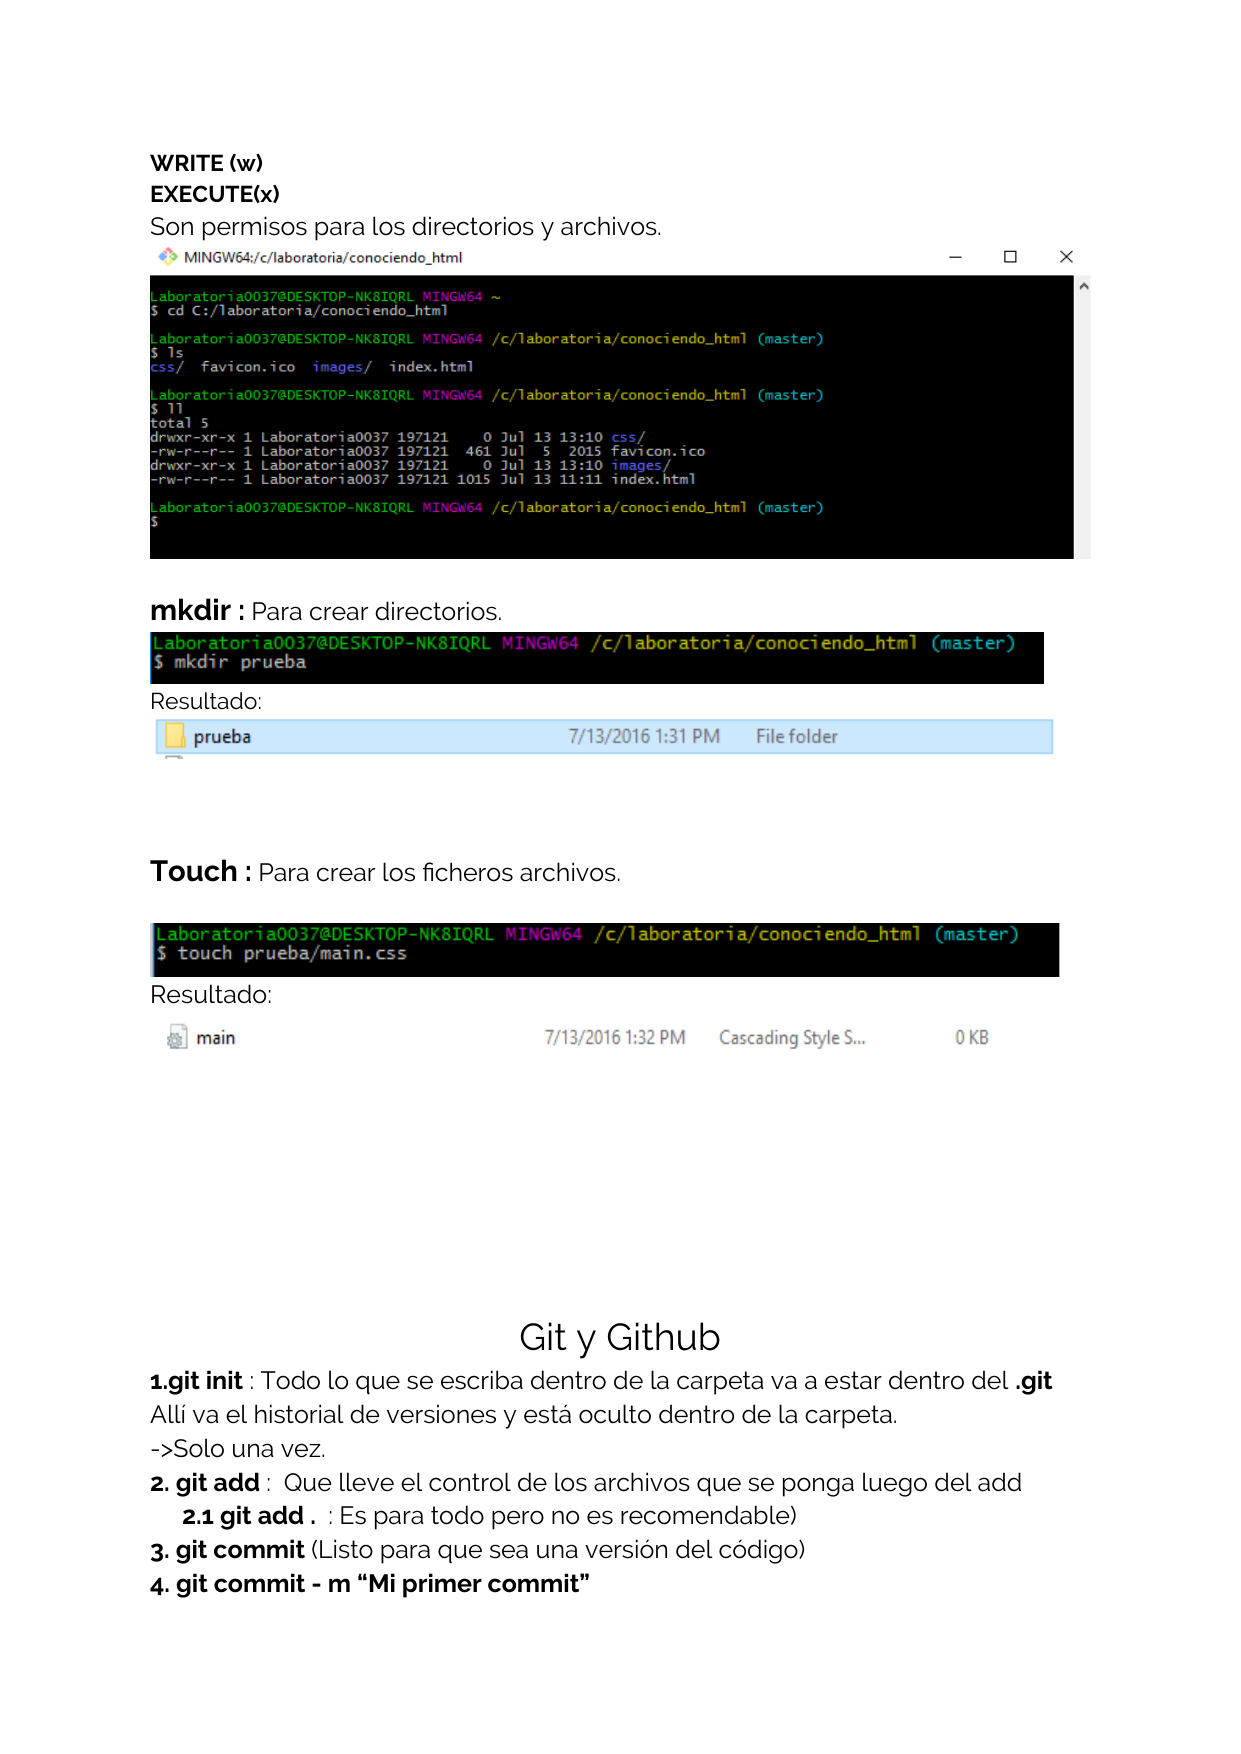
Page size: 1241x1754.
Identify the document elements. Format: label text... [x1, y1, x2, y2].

text Touch : Para crear los ficheros archivos. [150, 853, 1090, 888]
text Git y Github [150, 1316, 1090, 1360]
text Son permisos para los directorios y archivos. [150, 212, 1090, 241]
picture [150, 718, 1069, 759]
text mkdir : Para crear directorios. [150, 593, 1090, 627]
text Resultado: [150, 980, 1090, 1009]
picture [150, 632, 1044, 684]
text Allí va el historial de versiones y está oculto dentro de la carpeta. [150, 1400, 1090, 1429]
text 2.1 git add . : Es para todo pero no es recomendable) [150, 1501, 1090, 1531]
text 1.git init : Todo lo que se escriba dentro de la carpeta va a estar dentro del .git [150, 1366, 1090, 1396]
text ->Solo una vez. [150, 1434, 1090, 1463]
picture [150, 1013, 1056, 1071]
picture [150, 923, 1060, 977]
text Resultado: [150, 688, 1090, 714]
text 3. git commit (Listo para que sea una versión del código) [150, 1535, 1090, 1564]
text EXECUTE(x) [150, 181, 1090, 208]
text 2. git add : Que lleve el control de los archivos que se ponga luego del add [150, 1467, 1090, 1497]
picture [150, 245, 1091, 559]
text 4. git commit - m “Mi primer commit” [150, 1569, 1090, 1598]
text WRITE (w) [150, 150, 1090, 177]
